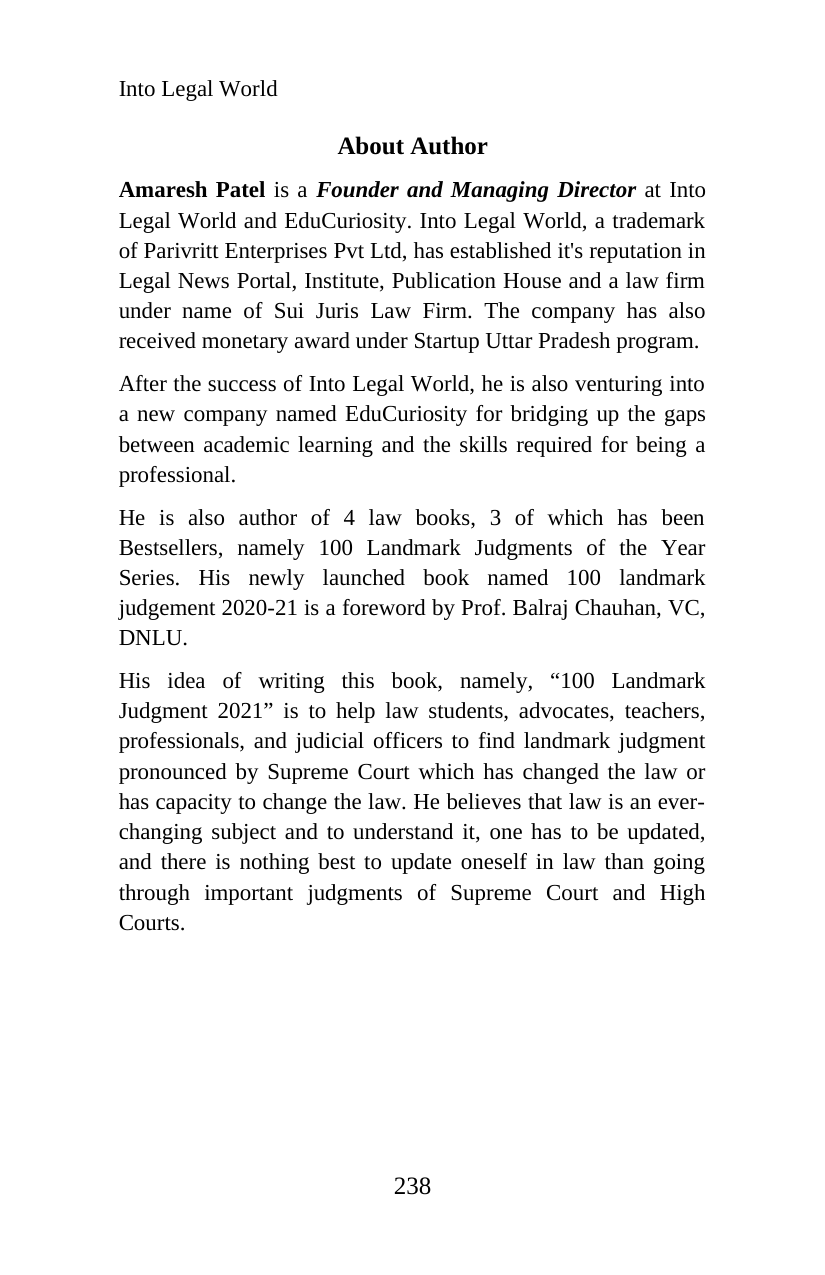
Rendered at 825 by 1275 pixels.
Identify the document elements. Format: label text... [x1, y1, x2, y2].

text About Author [118, 131, 706, 160]
text His idea of writing this book, namely, “100 Landmark Judgment 2021” is to help law students, advocates, teachers, professionals, and judicial officers to find landmark judgment pronounced by Supreme Court which has changed the law or has capacity to change the law. He believes that law is an ever-changing subject and to understand it, one has to be updated, and there is nothing best to update oneself in law than going through important judgments of Supreme Court and High Courts. [118, 667, 706, 935]
text After the success of Into Legal World, he is also venturing into a new company named EduCuriosity for bridging up the gaps between academic learning and the skills required for being a professional. [118, 370, 706, 487]
text Amaresh Patel is a Founder and Managing Director at Into Legal World and EduCuriosity. Into Legal World, a trademark of Parivritt Enterprises Pvt Ltd, has established it's reputation in Legal News Portal, Institute, Publication House and a law firm under name of Sui Juris Law Firm. The company has also received monetary award under Startup Uttar Pradesh program. [118, 177, 706, 354]
text He is also author of 4 law books, 3 of which has been Bestsellers, namely 100 Landmark Judgments of the Year Series. His newly launched book named 100 landmark judgement 2020-21 is a foreword by Prof. Balraj Chauhan, VC, DNLU. [118, 504, 706, 651]
